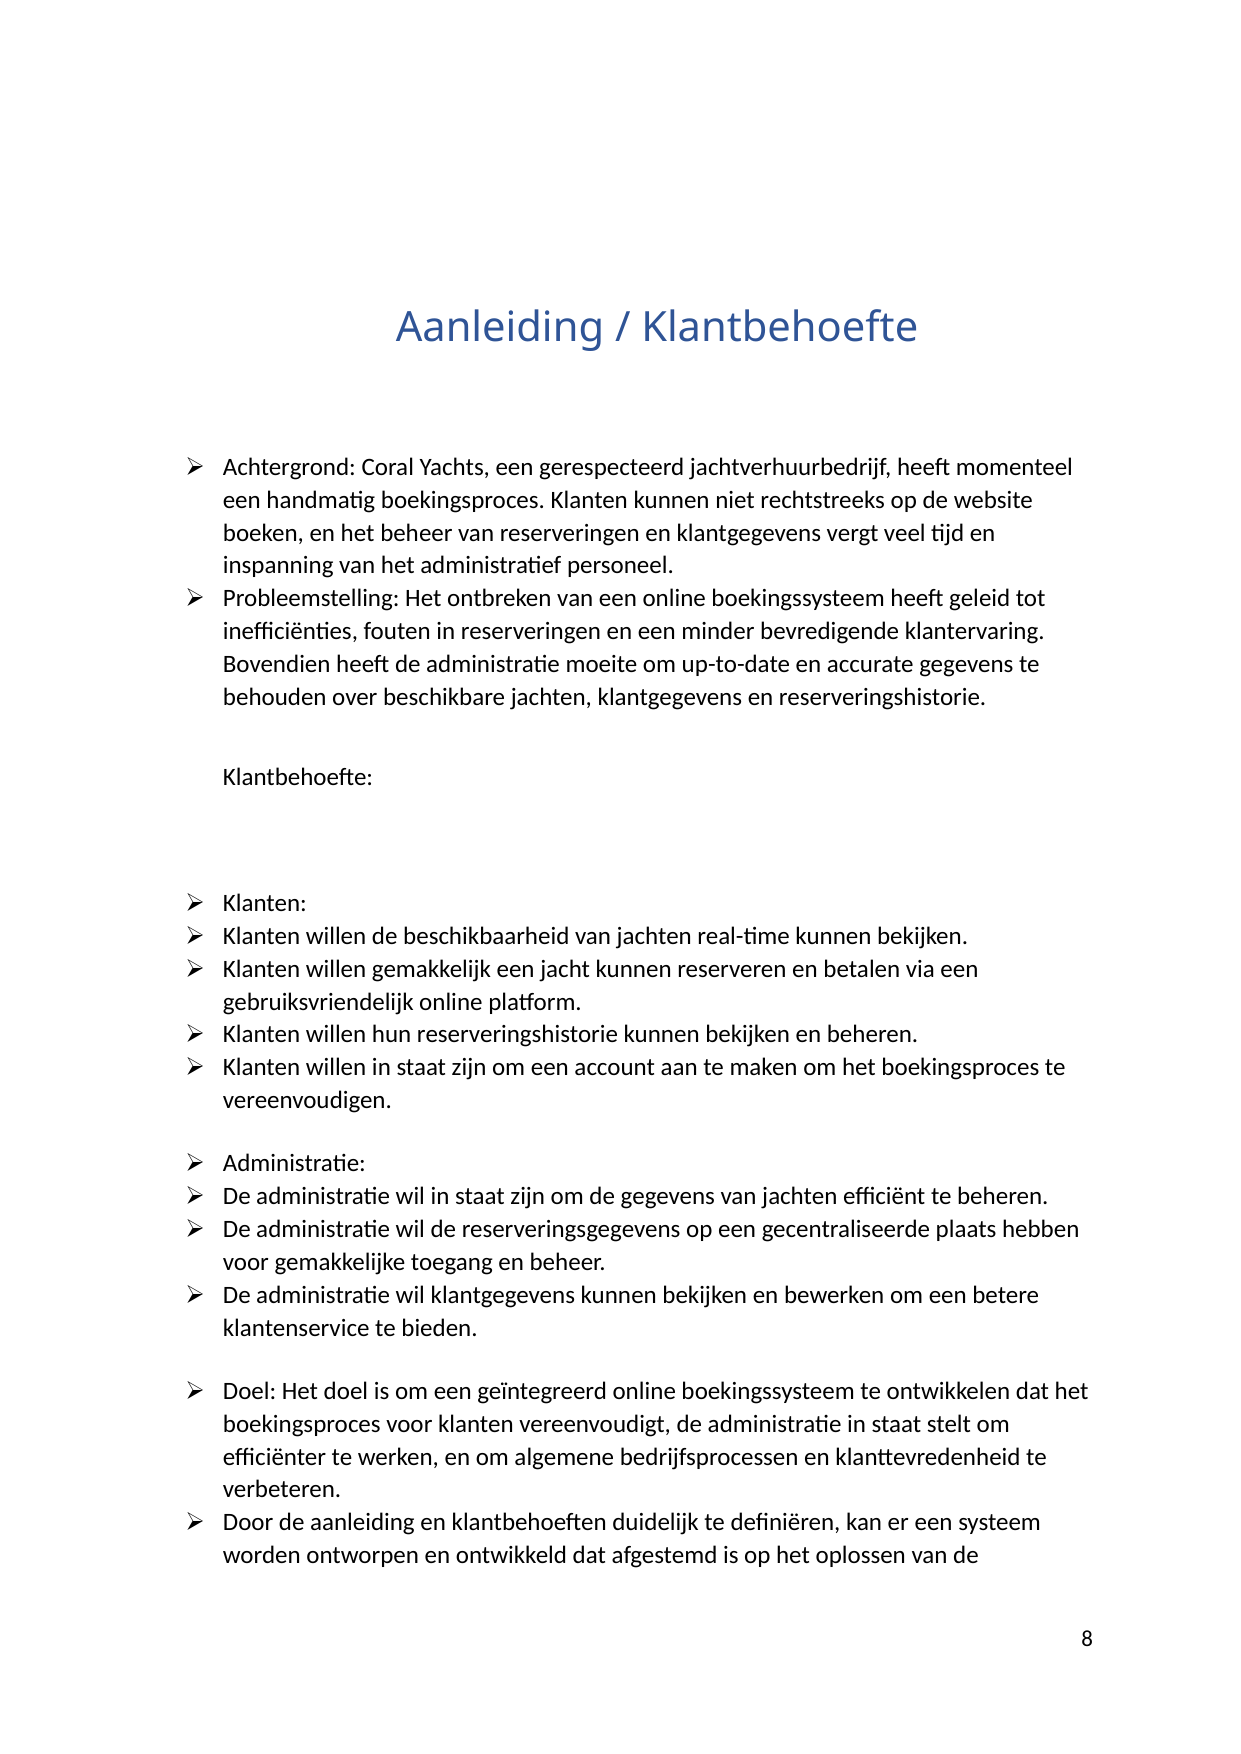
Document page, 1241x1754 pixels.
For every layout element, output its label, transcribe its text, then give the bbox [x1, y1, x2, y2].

list Klanten willen in staat zijn om een account aan te maken om het boekingsproces te vereenvoudigen. [185, 1051, 1093, 1145]
subtitle Aanleiding / Klantbehoefte [148, 297, 1093, 353]
list Klanten willen de beschikbaarheid van jachten real-time kunnen bekijken. [185, 920, 1093, 950]
list De administratie wil in staat zijn om de gegevens van jachten efficiënt te beheren. [185, 1180, 1093, 1211]
list De administratie wil de reserveringsgegevens op een gecentraliseerde plaats hebben voor gemakkelijke toegang en beheer. [185, 1213, 1093, 1277]
list Klantbehoefte: [223, 761, 1093, 791]
list Klanten willen hun reserveringshistorie kunnen bekijken en beheren. [185, 1018, 1093, 1049]
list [185, 1506, 1093, 1570]
list Doel: Het doel is om een geïntegreerd online boekingssysteem te ontwikkelen dat het boekingsproces voor klanten vereenvoudigt, de administratie in staat stelt om efficiënter te werken, en om algemene bedrijfsprocessen en klanttevredenheid te verbeteren. [185, 1375, 1093, 1504]
list Klanten willen gemakkelijk een jacht kunnen reserveren en betalen via een gebruiksvriendelijk online platform. [185, 953, 1093, 1016]
list Administratie: [185, 1147, 1093, 1178]
list Klanten: [185, 887, 1093, 917]
list Probleemstelling: Het ontbreken van een online boekingssysteem heeft geleid tot inefficiënties, fouten in reserveringen en een minder bevredigende klantervaring. Bovendien heeft de administratie moeite om up-to-date en accurate gegevens te behouden over beschikbare jachten, klantgegevens en reserveringshistorie. [185, 583, 1093, 712]
list Achtergrond: Coral Yachts, een gerespecteerd jachtverhuurbedrijf, heeft momenteel een handmatig boekingsproces. Klanten kunnen niet rechtstreeks op de website boeken, en het beheer van reserveringen en klantgegevens vergt veel tijd en inspanning van het administratief personeel. [185, 451, 1093, 580]
list De administratie wil klantgegevens kunnen bekijken en bewerken om een betere klantenservice te bieden. [185, 1279, 1093, 1373]
